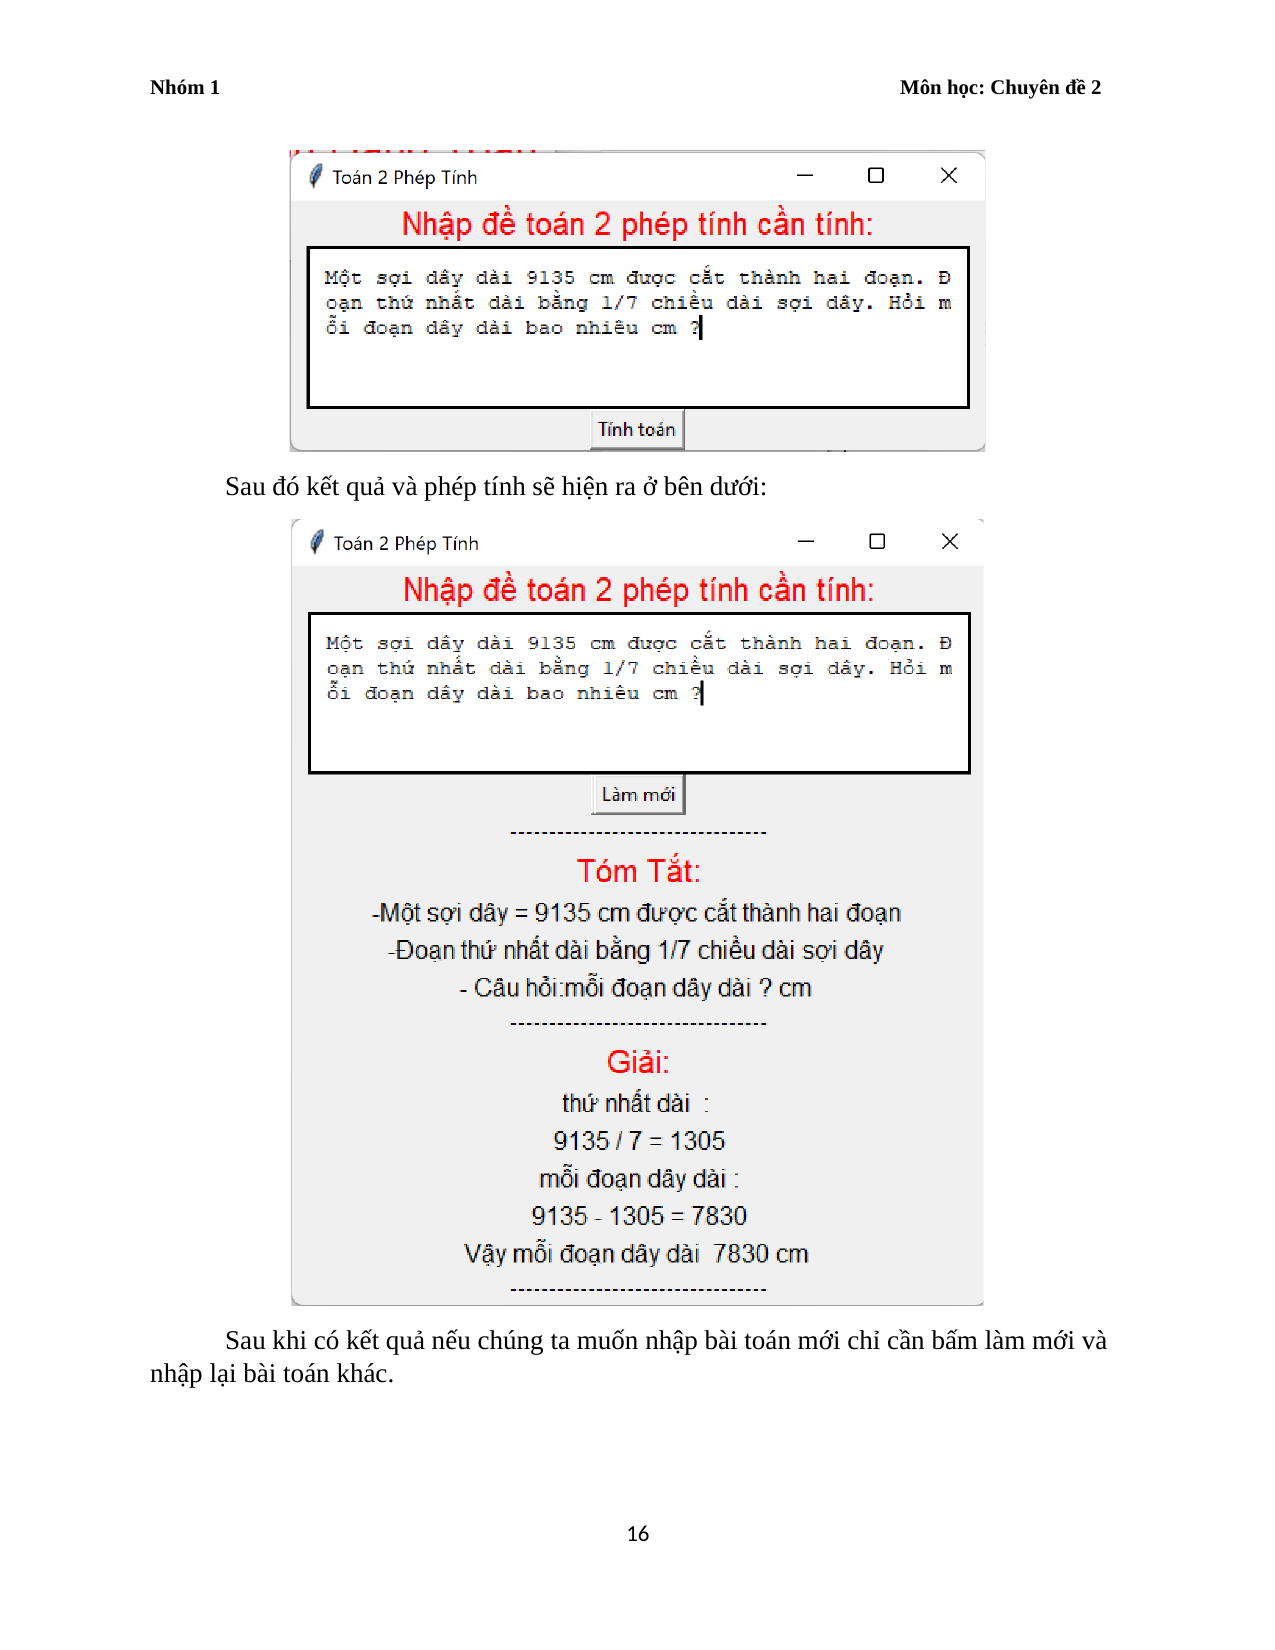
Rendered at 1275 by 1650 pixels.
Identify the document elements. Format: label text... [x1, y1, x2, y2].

text Sau khi có kết quả nếu chúng ta muốn nhập bài toán mới chỉ cần bấm làm mới và nhập lại bài toán khác. [150, 1324, 1125, 1388]
picture [291, 519, 984, 1306]
picture [289, 150, 986, 452]
text Sau đó kết quả và phép tính sẽ hiện ra ở bên dưới: [150, 470, 1125, 501]
